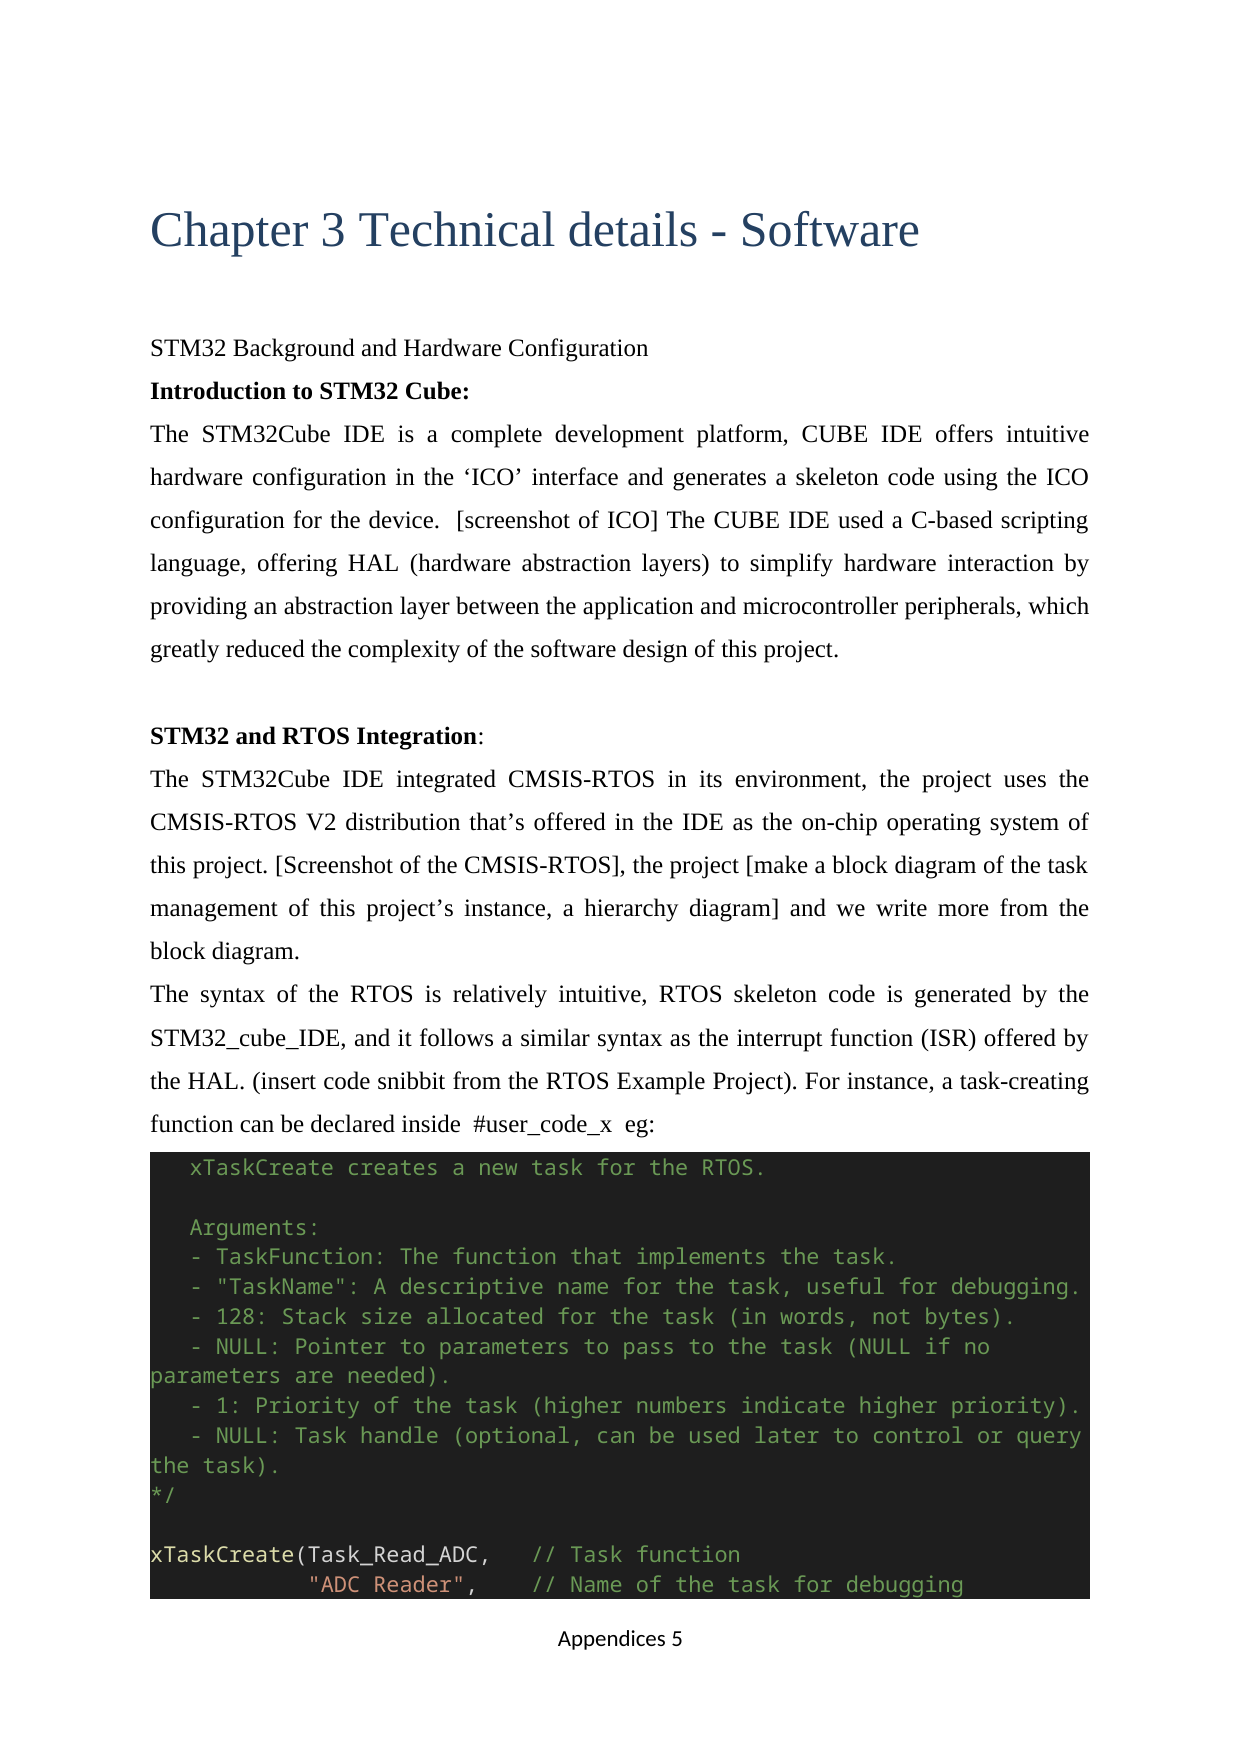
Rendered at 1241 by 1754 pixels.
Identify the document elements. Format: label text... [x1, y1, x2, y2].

text STM32 Background and Hardware Configuration [150, 333, 1090, 361]
text */ [150, 1480, 1090, 1509]
text - "TaskName": A descriptive name for the task, useful for debugging. [150, 1271, 1090, 1301]
text xTaskCreate(Task_Read_ADC, // Task function [150, 1539, 1090, 1569]
text The syntax of the RTOS is relatively intuitive, RTOS skeleton code is generated by the STM32_cube_IDE, and it follows a similar syntax as the interrupt function (ISR) offered by the HAL. (insert code snibbit from the RTOS Example Project). For instance, a task-creating function can be declared inside #user_code_x eg: [150, 979, 1090, 1138]
text "ADC Reader", // Name of the task for debugging [150, 1569, 1090, 1599]
text - 128: Stack size allocated for the task (in words, not bytes). [150, 1301, 1090, 1331]
text - 1: Priority of the task (higher numbers indicate higher priority). [150, 1390, 1090, 1420]
text Technical details - Software [150, 200, 1090, 257]
text - NULL: Pointer to parameters to pass to the task (NULL if no parameters are needed). [150, 1331, 1090, 1390]
text - TaskFunction: The function that implements the task. [150, 1241, 1090, 1271]
text STM32 and RTOS Integration: [150, 721, 1090, 749]
text The STM32Cube IDE is a complete development platform, CUBE IDE offers intuitive hardware configuration in the ‘ICO’ interface and generates a skeleton code using the ICO configuration for the device. [screenshot of ICO] The CUBE IDE used a C-based scripting language, offering HAL (hardware abstraction layers) to simplify hardware interaction by providing an abstraction layer between the application and microcontroller peripherals, which greatly reduced the complexity of the software design of this project. [150, 419, 1090, 663]
text Introduction to STM32 Cube: [150, 376, 1090, 404]
text - NULL: Task handle (optional, can be used later to control or query the task). [150, 1420, 1090, 1480]
text The STM32Cube IDE integrated CMSIS-RTOS in its environment, the project uses the CMSIS-RTOS V2 distribution that’s offered in the IDE as the on-chip operating system of this project. [Screenshot of the CMSIS-RTOS], the project [make a block diagram of the task management of this project’s instance, a hierarchy diagram] and we write more from the block diagram. [150, 764, 1090, 965]
text xTaskCreate creates a new task for the RTOS. [150, 1152, 1090, 1182]
text Arguments: [150, 1212, 1090, 1241]
